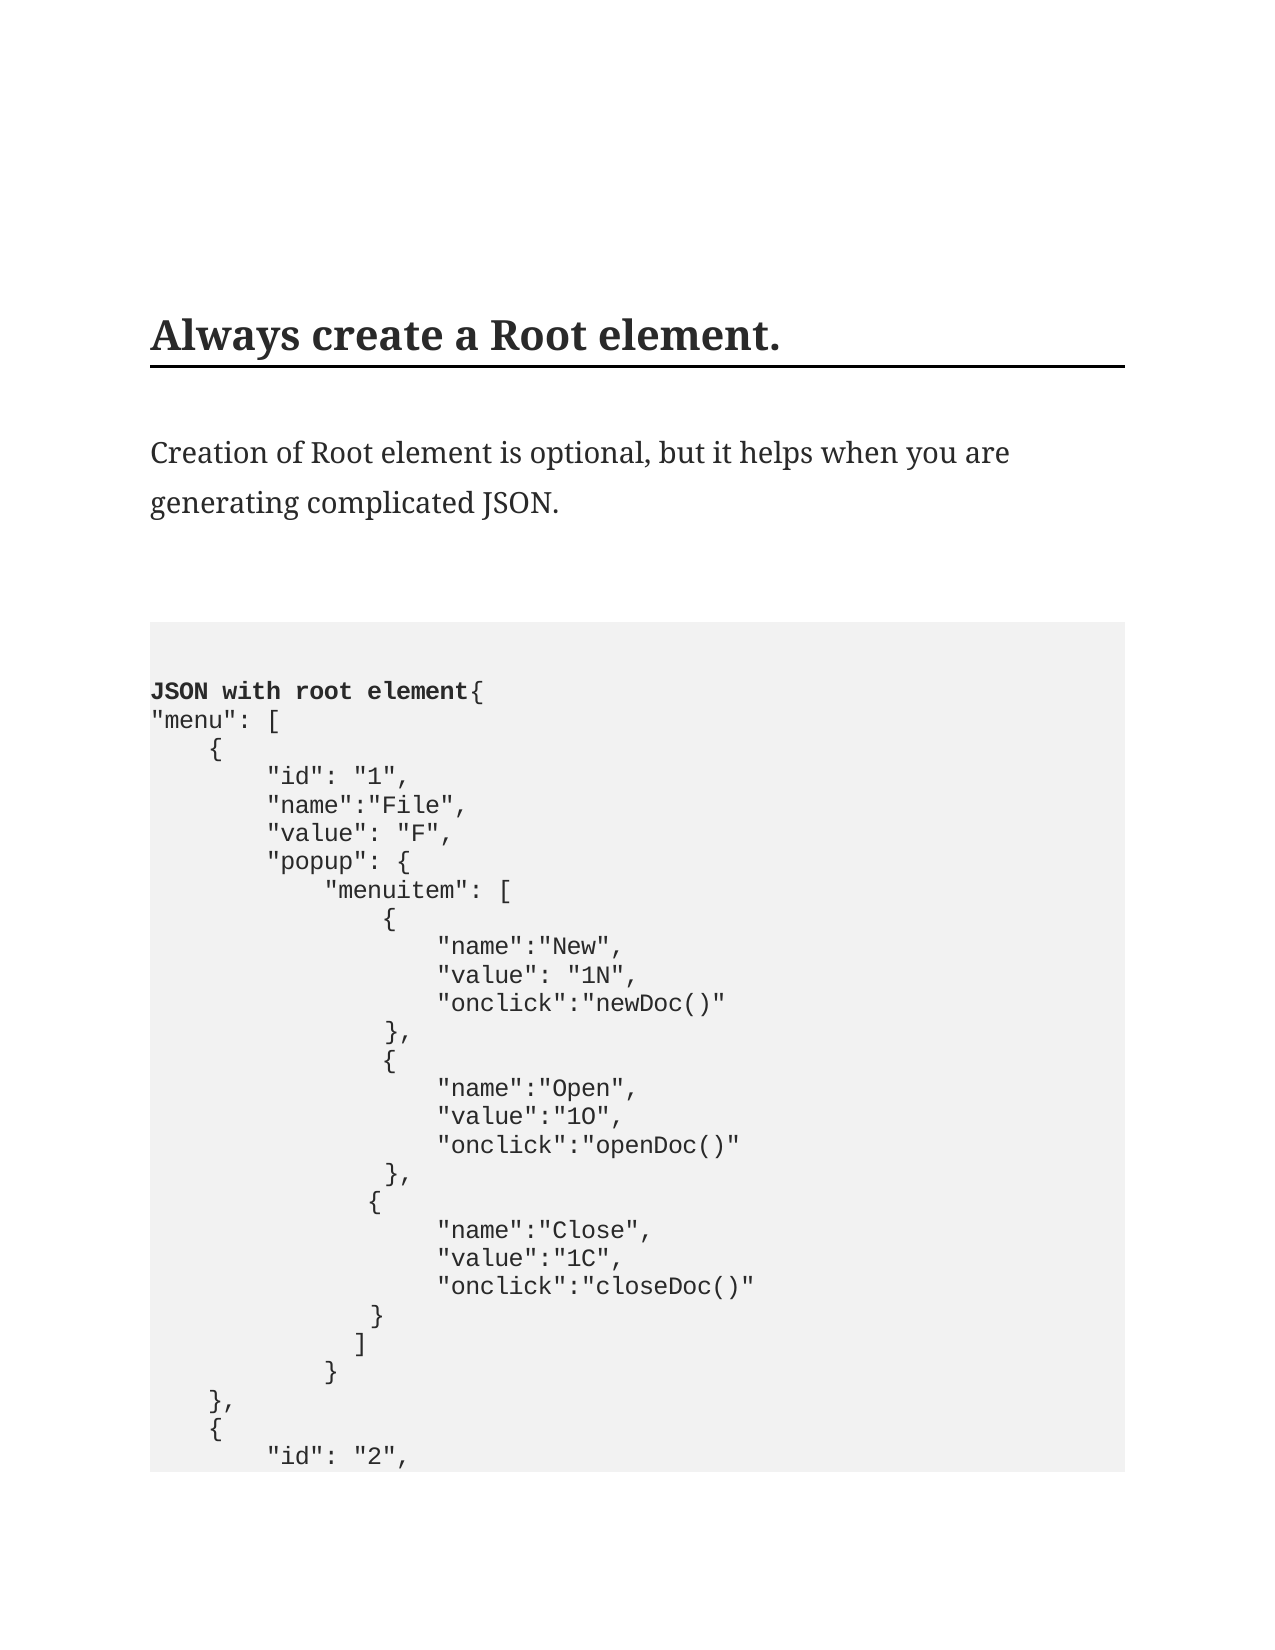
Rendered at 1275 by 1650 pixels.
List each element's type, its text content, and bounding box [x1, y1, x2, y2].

text JSON with root element{ "menu": [ { "id": "1", "name":"File", "value": "F", "popup": { "menuitem": [ { [150, 679, 1125, 934]
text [150, 1302, 1125, 1472]
text "onclick":"openDoc()" [150, 1132, 1125, 1161]
text Creation of Root element is optional, but it helps when you are generating complicated JSON. [150, 422, 1125, 522]
text "value": "1N", [150, 962, 1125, 991]
text "onclick":"closeDoc()" [150, 1274, 1125, 1302]
text }, { [150, 1161, 1125, 1217]
text "value":"1O", [150, 1104, 1125, 1132]
text }, { [150, 1019, 1125, 1076]
text "name":"Open", [150, 1076, 1125, 1104]
text "name":"New", [150, 934, 1125, 962]
text Always create a Root element. [150, 306, 1125, 365]
text "value":"1C", [150, 1246, 1125, 1274]
text "name":"Close", [150, 1217, 1125, 1246]
text "onclick":"newDoc()" [150, 991, 1125, 1019]
